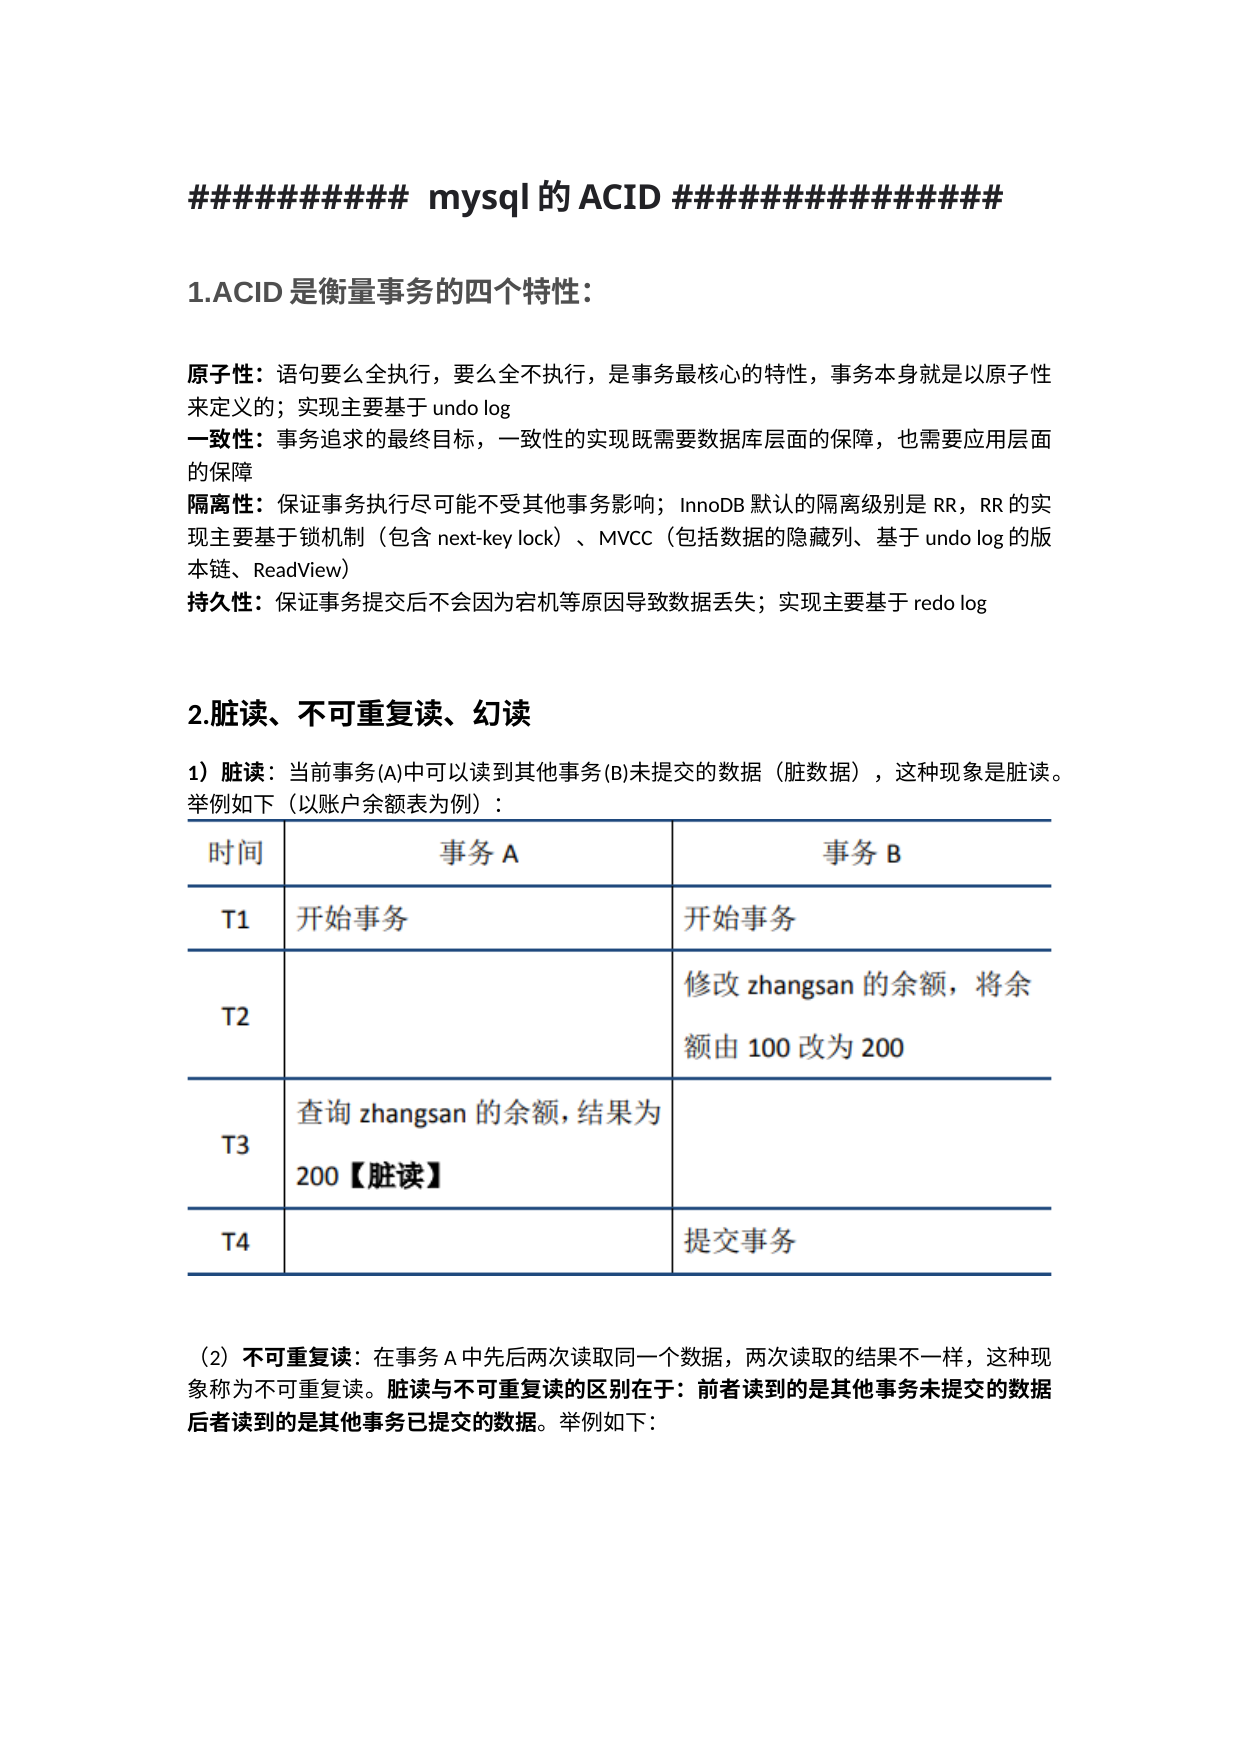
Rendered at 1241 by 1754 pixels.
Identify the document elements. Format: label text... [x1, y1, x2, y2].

subtitle ########## mysql的ACID ############### [187, 162, 1053, 227]
text 一致性：事务追求的最终目标，一致性的实现既需要数据库层面的保障，也需要应用层面的保障 [187, 422, 1053, 487]
text 原子性：语句要么全执行，要么全不执行，是事务最核心的特性，事务本身就是以原子性来定义的；实现主要基于undo log [187, 357, 1053, 422]
picture [187, 819, 1052, 1276]
text 隔离性：保证事务执行尽可能不受其他事务影响；InnoDB默认的隔离级别是RR，RR的实现主要基于锁机制（包含next-key lock）、MVCC（包括数据的隐藏列、基于undo log的版本链、ReadView） [187, 487, 1053, 584]
text 持久性：保证事务提交后不会因为宕机等原因导致数据丢失；实现主要基于redo log [187, 584, 1053, 617]
text 1）脏读：当前事务(A)中可以读到其他事务(B)未提交的数据（脏数据），这种现象是脏读。举例如下（以账户余额表为例）： [187, 754, 1053, 819]
subtitle 2.脏读、不可重复读、幻读 [187, 679, 1053, 744]
list 不可重复读：在事务A中先后两次读取同一个数据，两次读取的结果不一样，这种现象称为不可重复读。脏读与不可重复读的区别在于：前者读到的是其他事务未提交的数据，后者读到的是其他事务已提交的数据。举例如下： [187, 1339, 1053, 1437]
text 1.ACID是衡量事务的四个特性： [187, 259, 1053, 324]
